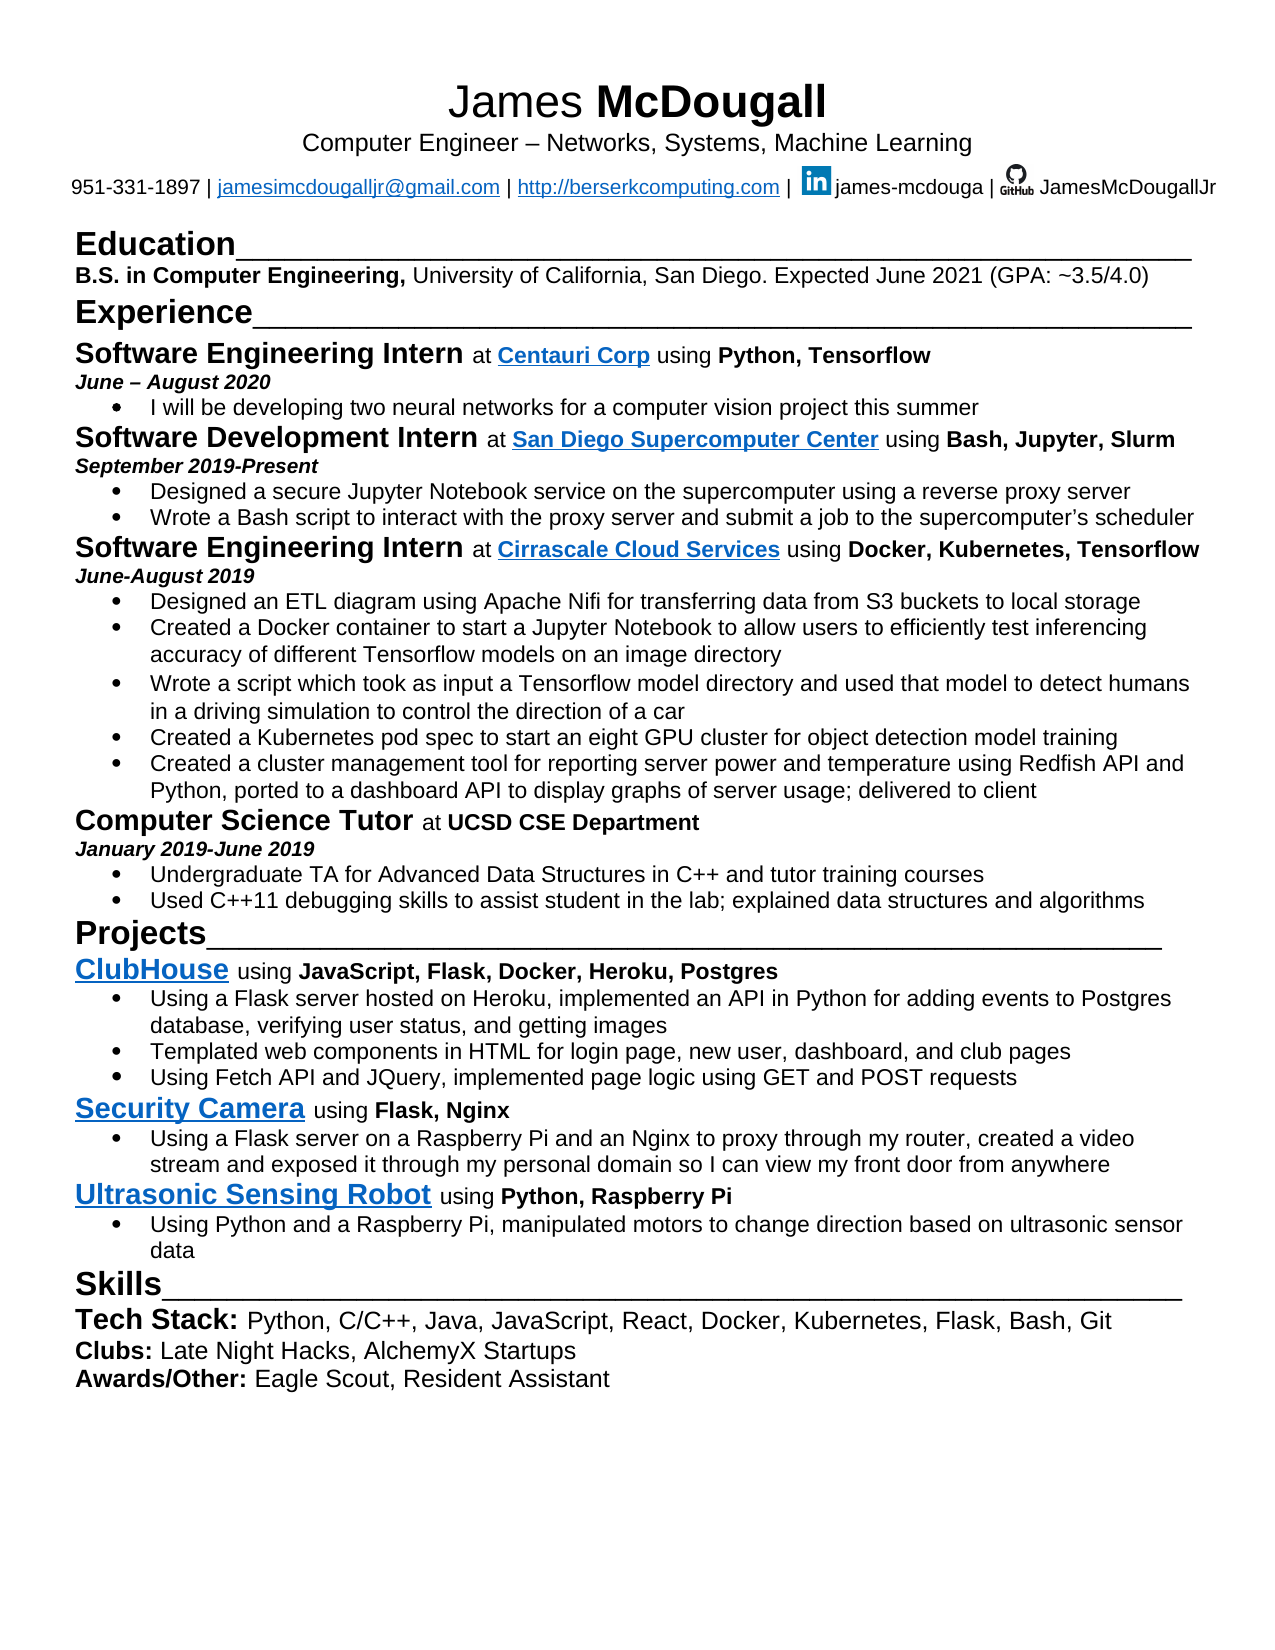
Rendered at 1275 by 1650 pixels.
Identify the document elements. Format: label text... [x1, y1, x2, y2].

list Using Python and a Raspberry Pi, manipulated motors to change direction based on ultrasonic sensor data [112, 1211, 1200, 1264]
text June – August 2020 [75, 370, 1200, 394]
list I will be developing two neural networks for a computer vision project this summer [112, 394, 1200, 420]
list Templated web components in HTML for login page, new user, dashboard, and club pages [112, 1038, 1200, 1064]
text Security Camera using Flask, Nginx [75, 1091, 1200, 1125]
text Awards/Other: Eagle Scout, Resident Assistant [75, 1364, 1200, 1393]
text Computer Science Tutor at UCSD CSE Department [75, 803, 1200, 837]
list Used C++11 debugging skills to assist student in the lab; explained data structures and algorithms [112, 887, 1200, 913]
list Designed a secure Jupyter Notebook service on the supercomputer using a reverse proxy server [112, 478, 1200, 504]
list Designed an ETL diagram using Apache Nifi for transferring data from S3 buckets to local storage [112, 588, 1200, 614]
picture [797, 166, 801, 195]
list Undergraduate TA for Advanced Data Structures in C++ and tutor training courses [112, 861, 1200, 887]
list Using a Flask server on a Raspberry Pi and an Nginx to proxy through my router, created a video stream and exposed it through my personal domain so I can view my front door from anywhere [112, 1125, 1200, 1177]
text B.S. in Computer Engineering, University of California, San Diego. Expected June 2021 (GPA: ~3.5/4.0) [75, 262, 1200, 288]
list Using Fetch API and JQuery, implemented page logic using GET and POST requests [112, 1064, 1200, 1091]
text Ultrasonic Sensing Robot using Python, Raspberry Pi [75, 1177, 1200, 1211]
picture [1000, 164, 1034, 195]
text Software Engineering Intern at Centauri Corp using Python, Tensorflow [75, 336, 1200, 370]
text James McDougall [75, 75, 1200, 128]
text Software Engineering Intern at Cirrascale Cloud Services using Docker, Kubernetes, Tensorflow [75, 531, 1200, 564]
text Clubs: Late Night Hacks, AlchemyX Startups [75, 1336, 1200, 1364]
text Education___________________________________________________________ [75, 224, 1200, 262]
list Created a cluster management tool for reporting server power and temperature using Redfish API and Python, ported to a dashboard API to display graphs of server usage; delivered to client [112, 750, 1200, 803]
text September 2019-Present [75, 454, 1200, 478]
text ClubHouse using JavaScript, Flask, Docker, Heroku, Postgres [75, 952, 1200, 985]
picture [814, 178, 826, 190]
list Wrote a Bash script to interact with the proxy server and submit a job to the supercomputer’s scheduler [112, 504, 1200, 531]
text Projects___________________________________________________________ [75, 913, 1200, 952]
list Wrote a script which took as input a Tensorflow model directory and used that model to detect humans in a driving simulation to control the direction of a car [112, 667, 1200, 724]
text Software Development Intern at San Diego Supercomputer Center using Bash, Jupyter, Slurm [75, 420, 1200, 454]
text June-August 2019 [75, 564, 1200, 588]
text Computer Engineer – Networks, Systems, Machine Learning [75, 128, 1200, 156]
text Skills_______________________________________________________________ [75, 1264, 1200, 1302]
text Experience__________________________________________________________ [75, 292, 1200, 331]
list Using a Flask server hosted on Heroku, implemented an API in Python for adding events to Postgres database, verifying user status, and getting images [112, 985, 1200, 1038]
text Tech Stack: Python, C/C++, Java, JavaScript, React, Docker, Kubernetes, Flask, Bash, Git [75, 1302, 1200, 1336]
list Created a Kubernetes pod spec to start an eight GPU cluster for object detection model training [112, 724, 1200, 750]
list Created a Docker container to start a Jupyter Notebook to allow users to efficiently test inferencing accuracy of different Tensorflow models on an image directory [112, 614, 1200, 667]
text January 2019-June 2019 [75, 837, 1200, 861]
